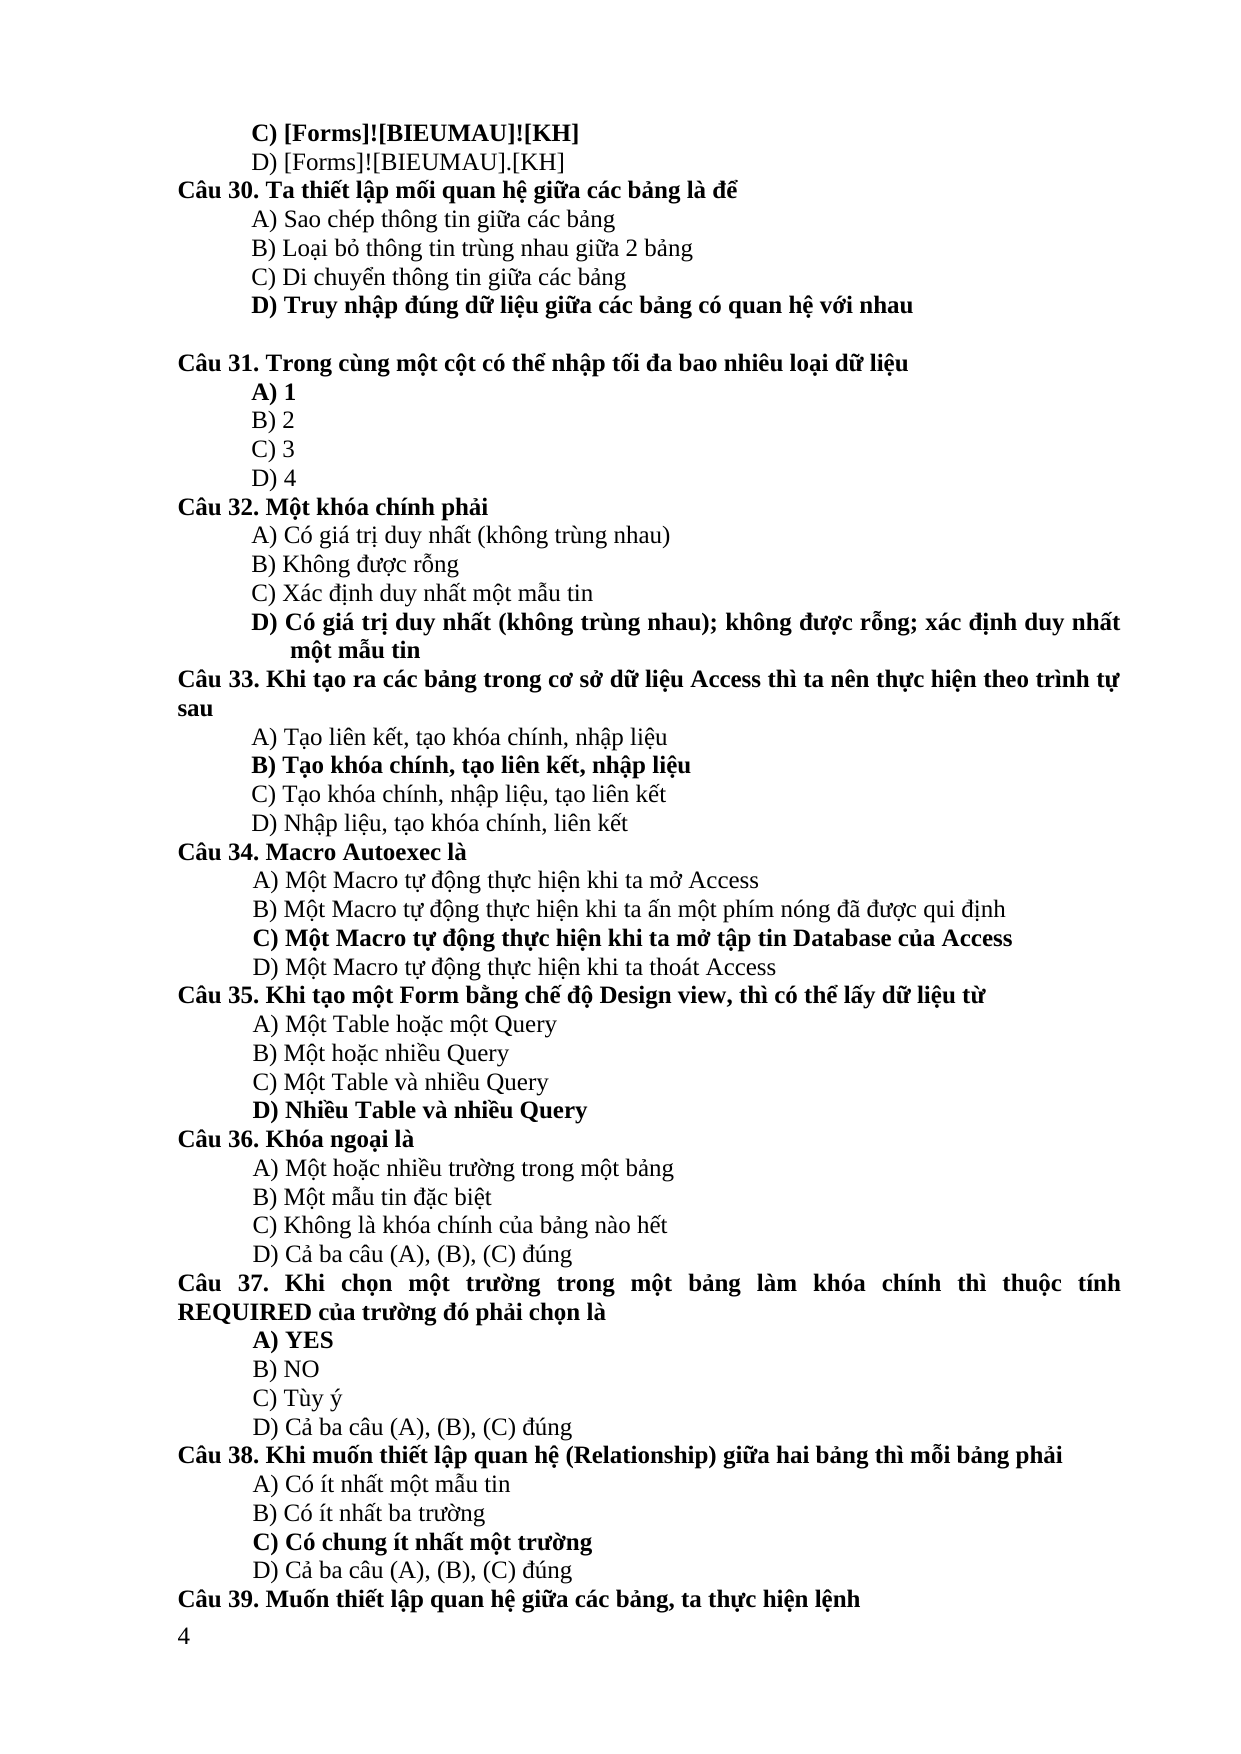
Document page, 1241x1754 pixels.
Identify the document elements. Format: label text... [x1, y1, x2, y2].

text D) [Forms]![BIEUMAU].[KH] [251, 147, 1122, 176]
text B) Một hoặc nhiều Query [252, 1038, 1122, 1067]
text A) Có ít nhất một mẫu tin [252, 1469, 1122, 1498]
text A) Có giá trị duy nhất (không trùng nhau) [251, 521, 1122, 549]
text D) Truy nhập đúng dữ liệu giữa các bảng có quan hệ với nhau [251, 291, 1122, 319]
text Câu 33. Khi tạo ra các bảng trong cơ sở dữ liệu Access thì ta nên thực hiện theo trình tự sau [177, 664, 1122, 722]
text Câu 36. Khóa ngoại là [177, 1124, 1122, 1153]
text C) Tạo khóa chính, nhập liệu, tạo liên kết [251, 779, 1122, 808]
text A) YES [252, 1326, 1122, 1354]
text B) Có ít nhất ba trường [252, 1498, 1122, 1527]
text A) Tạo liên kết, tạo khóa chính, nhập liệu [251, 722, 1122, 751]
text C) Có chung ít nhất một trường [252, 1527, 1122, 1556]
text D) Cả ba câu (A), (B), (C) đúng [252, 1239, 1122, 1268]
text D) Nhiều Table và nhiều Query [252, 1096, 1122, 1124]
text C) Xác định duy nhất một mẫu tin [251, 578, 1122, 607]
text Câu 38. Khi muốn thiết lập quan hệ (Relationship) giữa hai bảng thì mỗi bảng phải [177, 1441, 1122, 1469]
text D) Cả ba câu (A), (B), (C) đúng [252, 1412, 1122, 1441]
text B) Không được rỗng [251, 549, 1122, 578]
text D) Một Macro tự động thực hiện khi ta thoát Access [252, 952, 1122, 981]
text C) Tùy ý [252, 1383, 1122, 1412]
text D) Cả ba câu (A), (B), (C) đúng [252, 1556, 1122, 1584]
text A) Một hoặc nhiều trường trong một bảng [252, 1153, 1122, 1182]
text C) Một Table và nhiều Query [252, 1067, 1122, 1096]
text B) Tạo khóa chính, tạo liên kết, nhập liệu [251, 751, 1122, 779]
text A) Một Macro tự động thực hiện khi ta mở Access [252, 866, 1122, 894]
text Câu 31. Trong cùng một cột có thể nhập tối đa bao nhiêu loại dữ liệu [177, 348, 1122, 377]
text Câu 30. Ta thiết lập mối quan hệ giữa các bảng là để [177, 176, 1122, 204]
text B) 2 [251, 406, 1122, 434]
text A) Sao chép thông tin giữa các bảng [251, 204, 1122, 233]
text Câu 34. Macro Autoexec là [177, 837, 1122, 866]
text C) Di chuyển thông tin giữa các bảng [251, 262, 1122, 291]
text C) Không là khóa chính của bảng nào hết [252, 1211, 1122, 1239]
text D) Nhập liệu, tạo khóa chính, liên kết [251, 808, 1122, 837]
text C) [Forms]![BIEUMAU]![KH] [251, 118, 1122, 147]
text B) Một mẫu tin đặc biệt [252, 1182, 1122, 1211]
text B) NO [252, 1354, 1122, 1383]
text D) 4 [251, 463, 1122, 492]
text D) Có giá trị duy nhất (không trùng nhau); không được rỗng; xác định duy nhất một mẫu tin [251, 607, 1122, 664]
text C) Một Macro tự động thực hiện khi ta mở tập tin Database của Access [252, 923, 1122, 952]
text C) 3 [251, 434, 1122, 463]
text A) 1 [251, 377, 1122, 406]
text B) Một Macro tự động thực hiện khi ta ấn một phím nóng đã được qui định [252, 894, 1122, 923]
text B) Loại bỏ thông tin trùng nhau giữa 2 bảng [251, 233, 1122, 262]
text Câu 35. Khi tạo một Form bằng chế độ Design view, thì có thể lấy dữ liệu từ [177, 981, 1122, 1009]
text A) Một Table hoặc một Query [252, 1009, 1122, 1038]
text Câu 32. Một khóa chính phải [177, 492, 1122, 521]
text Câu 39. Muốn thiết lập quan hệ giữa các bảng, ta thực hiện lệnh [177, 1584, 1122, 1613]
text Câu 37. Khi chọn một trường trong một bảng làm khóa chính thì thuộc tính REQUIRED của trường đó phải chọn là [177, 1268, 1122, 1326]
